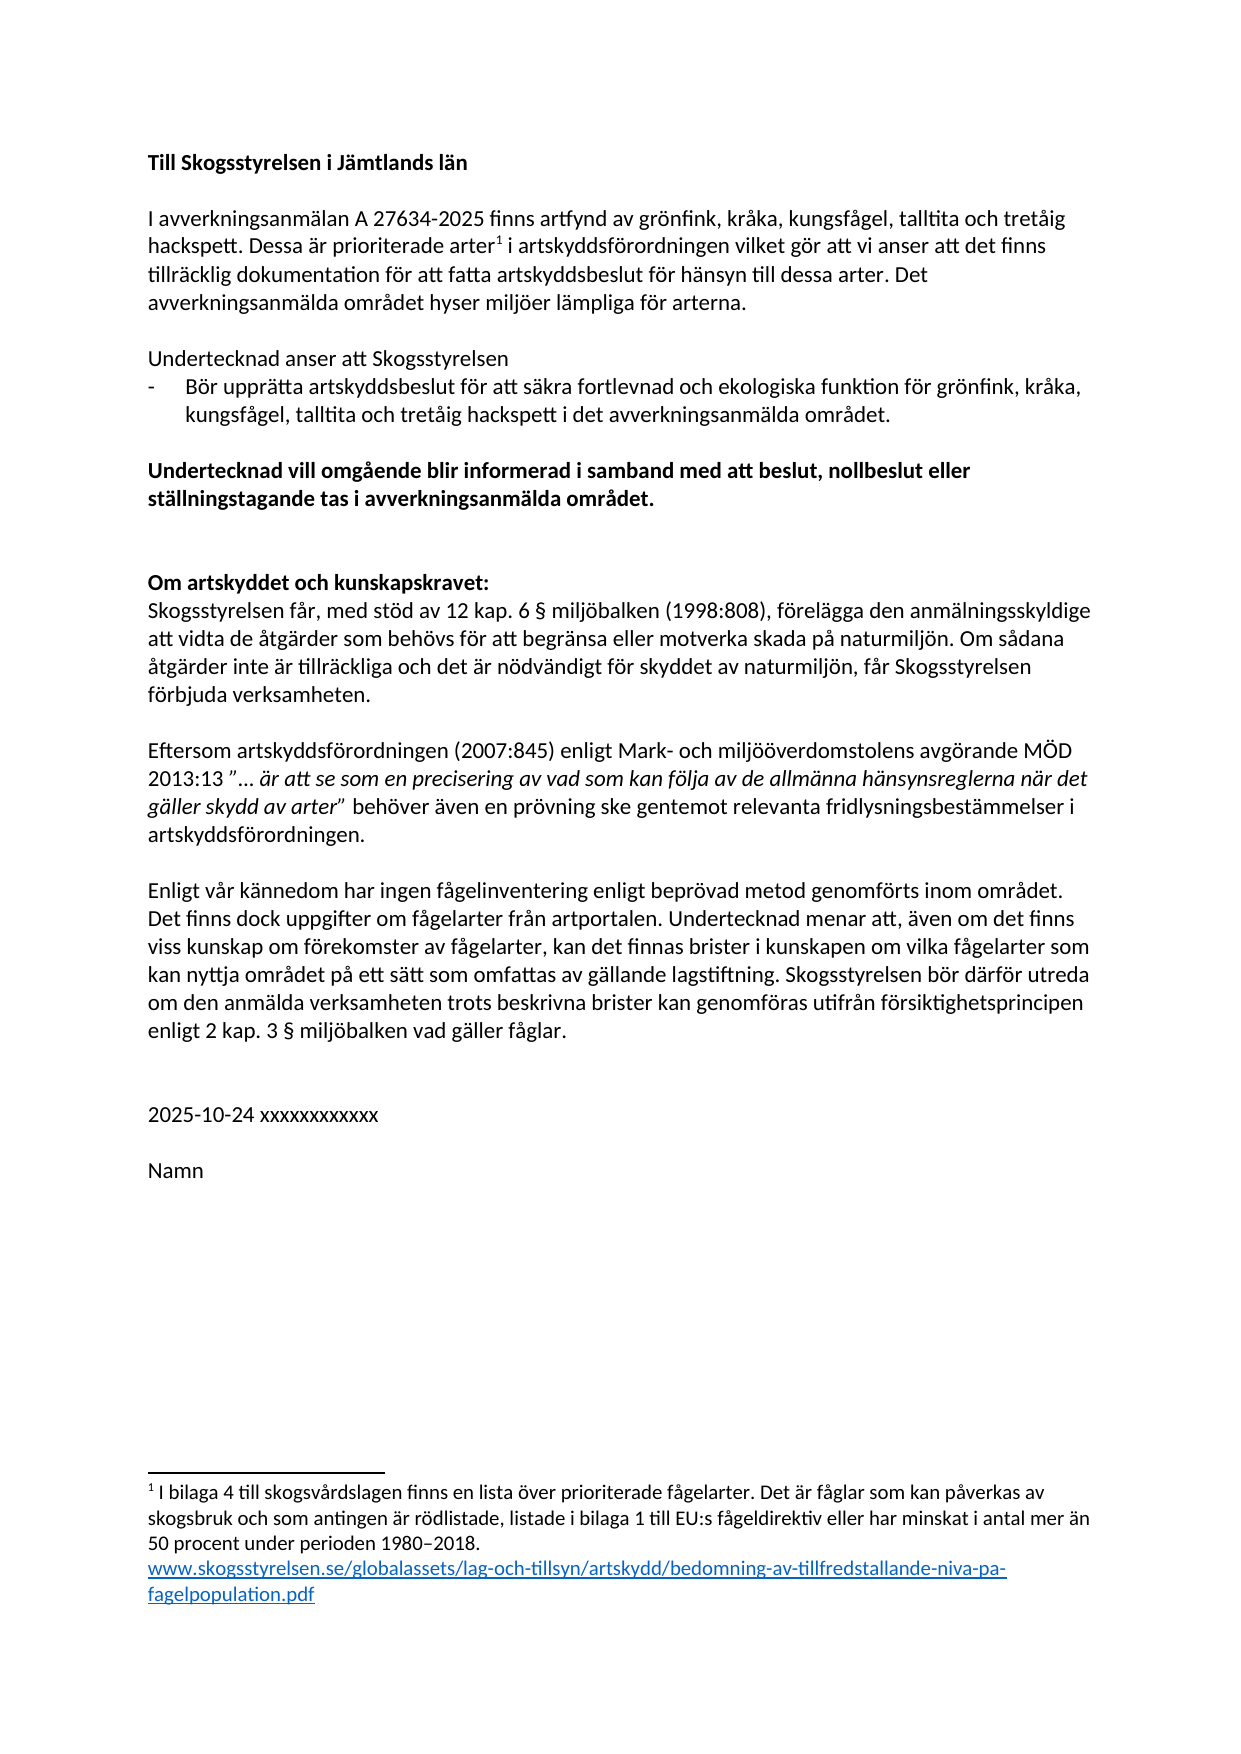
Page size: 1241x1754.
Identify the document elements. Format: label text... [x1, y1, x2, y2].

text gäller skydd av arter” behöver även en prövning ske gentemot relevanta fridlysningsbestämmelser i artskyddsförordningen. [148, 792, 1093, 848]
text Om artskyddet och kunskapskravet: [148, 568, 1093, 596]
text Till Skogsstyrelsen i Jämtlands län [148, 148, 1093, 176]
text Skogsstyrelsen får, med stöd av 12 kap. 6 § miljöbalken (1998:808), förelägga den anmälningsskyldige att vidta de åtgärder som behövs för att begränsa eller motverka skada på naturmiljön. Om sådana åtgärder inte är tillräckliga och det är nödvändigt för skyddet av naturmiljön, får Skogsstyrelsen förbjuda verksamheten. [148, 596, 1093, 708]
text Enligt vår kännedom har ingen fågelinventering enligt beprövad metod genomförts inom området. Det finns dock uppgifter om fågelarter från artportalen. Undertecknad menar att, även om det finns viss kunskap om förekomster av fågelarter, kan det finnas brister i kunskapen om vilka fågelarter som kan nyttja området på ett sätt som omfattas av gällande lagstiftning. Skogsstyrelsen bör därför utreda om den anmälda verksamheten trots beskrivna brister kan genomföras utifrån försiktighetsprincipen enligt 2 kap. 3 § miljöbalken vad gäller fåglar. [148, 876, 1093, 1044]
text I avverkningsanmälan A 27634-2025 finns artfynd av grönfink, kråka, kungsfågel, talltita och tretåig hackspett. Dessa är prioriterade arter i artskyddsförordningen vilket gör att vi anser att det finns tillräcklig dokumentation för att fatta artskyddsbeslut för hänsyn till dessa arter. Det avverkningsanmälda området hyser miljöer lämpliga för arterna. [148, 204, 1093, 316]
text Eftersom artskyddsförordningen (2007:845) enligt Mark- och miljööverdomstolens avgörande MÖD 2013:13 ”… är att se som en precisering av vad som kan följa av de allmänna hänsynsreglerna när det [148, 736, 1093, 792]
text 2025-10-24 xxxxxxxxxxxx [148, 1100, 1093, 1128]
text Undertecknad anser att Skogsstyrelsen [148, 344, 1093, 372]
text Namn [148, 1156, 1093, 1184]
list Bör upprätta artskyddsbeslut för att säkra fortlevnad och ekologiska funktion för grönfink, kråka, kungsfågel, talltita och tretåig hackspett i det avverkningsanmälda området. [148, 372, 1093, 428]
text Undertecknad vill omgående blir informerad i samband med att beslut, nollbeslut eller ställningstagande tas i avverkningsanmälda området. [148, 456, 1093, 512]
